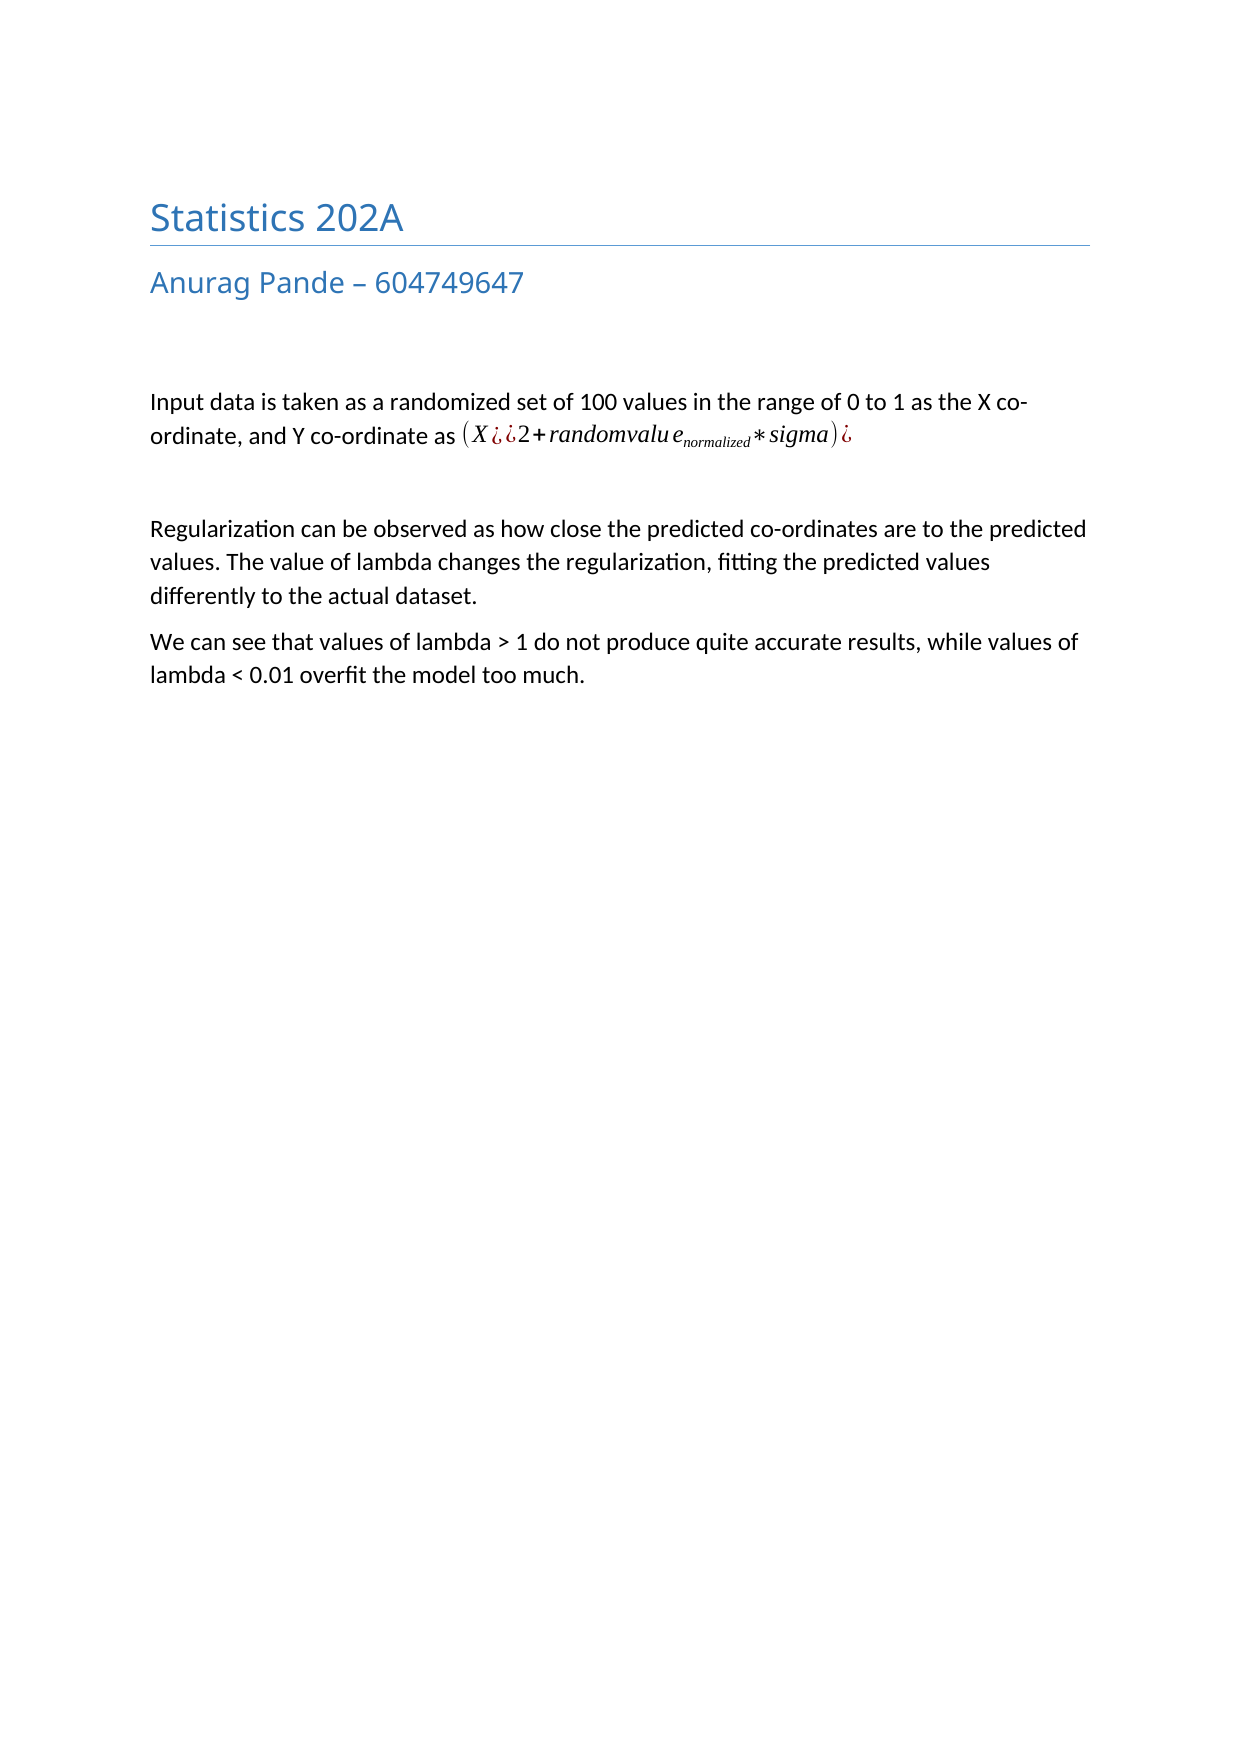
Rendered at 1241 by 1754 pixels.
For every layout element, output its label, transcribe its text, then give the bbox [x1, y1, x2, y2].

subtitle Statistics 202A [150, 192, 1090, 245]
text We can see that values of lambda > 1 do not produce quite accurate results, while values of lambda < 0.01 overfit the model too much. [150, 626, 1090, 690]
text Regularization can be observed as how close the predicted co-ordinates are to the predicted values. The value of lambda changes the regularization, fitting the predicted values differently to the actual dataset. [150, 513, 1090, 610]
subtitle Anurag Pande – 604749647 [150, 262, 1090, 302]
text Input data is taken as a randomized set of 100 values in the range of 0 to 1 as the X co-ordinate, and Y co-ordinate as [150, 386, 1090, 451]
